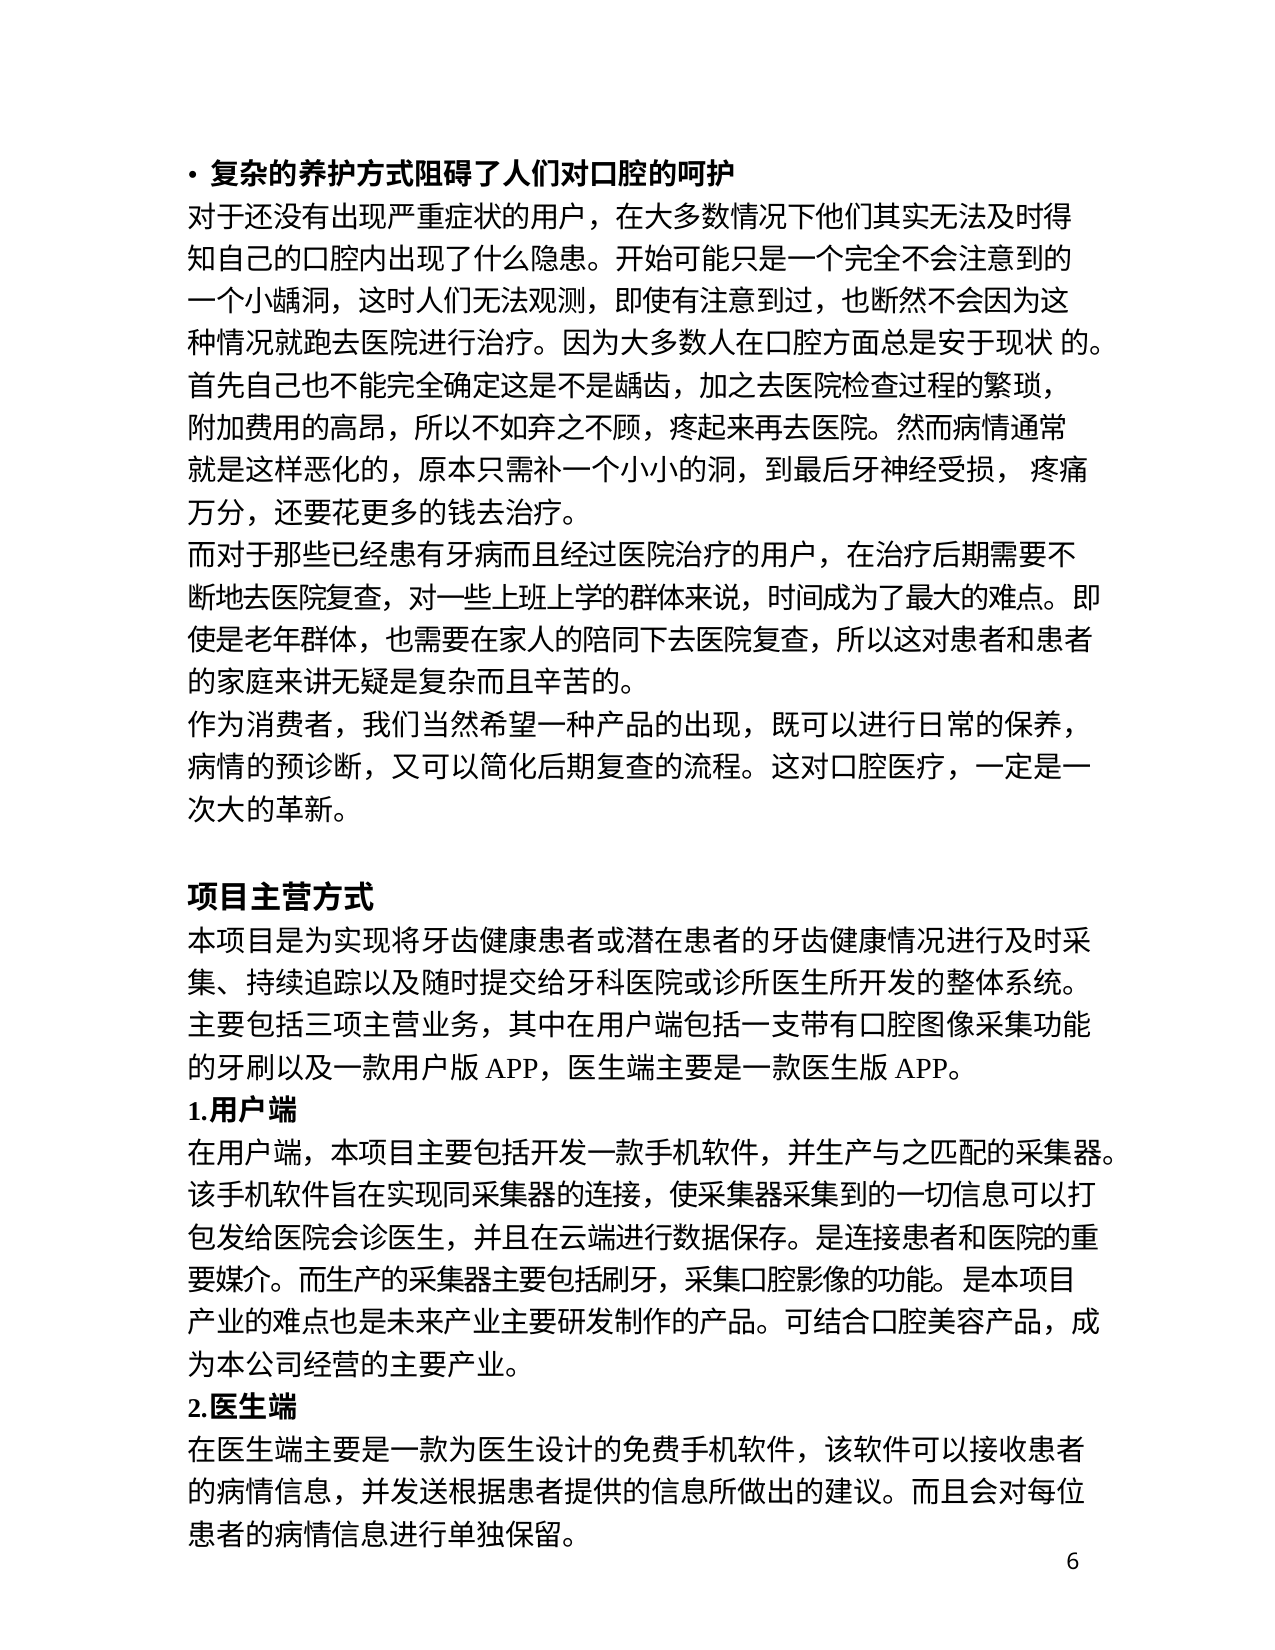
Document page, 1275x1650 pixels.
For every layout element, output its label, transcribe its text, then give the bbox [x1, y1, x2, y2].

text 对于还没有出现严重症状的用户，在大多数情况下他们其实无法及时得知自己的口腔内出现了什么隐患。开始可能只是一个完全不会注意到的一个小龋洞，这时人们无法观测，即使有注意到过，也断然不会因为这种情况就跑去医院进行治疗。因为大多数人在口腔方面总是安于现状 的。首先自己也不能完全确定这是不是龋齿，加之去医院检查过程的繁琐，附加费用的高昂，所以不如弃之不顾，疼起来再去医院。然而病情通常就是这样恶化的，原本只需补一个小小的洞，到最后牙神经受损， 疼痛万分，还要花更多的钱去治疗。 [187, 193, 1092, 531]
text 作为消费者，我们当然希望一种产品的出现，既可以进行日常的保养， 病情的预诊断，又可以简化后期复查的流程。这对口腔医疗，一定是一次大的革新。 [187, 701, 1092, 828]
subtitle 用户端 [187, 1087, 1114, 1129]
text 本项目是为实现将牙齿健康患者或潜在患者的牙齿健康情况进行及时采集、持续追踪以及随时提交给牙科医院或诊所医生所开发的整体系统。主要包括三项主营业务，其中在用户端包括一支带有口腔图像采集功能的牙刷以及一款用户版APP，医生端主要是一款医生版APP。 [187, 917, 1094, 1086]
text 在用户端，本项目主要包括开发一款手机软件，并生产与之匹配的采集器。该手机软件旨在实现同采集器的连接，使采集器采集到的一切信息可以打包发给医院会诊医生，并且在云端进行数据保存。是连接患者和医院的重要媒介。而生产的采集器主要包括刷牙，采集口腔影像的功能。是本项目产业的难点也是未来产业主要研发制作的产品。可结合口腔美容产品，成为本公司经营的主要产业。 [187, 1130, 1102, 1383]
subtitle 医生端 [187, 1384, 1114, 1426]
subtitle 项目主营方式 [187, 872, 1114, 917]
subtitle 复杂的养护方式阻碍了人们对口腔的呵护 [187, 150, 1114, 192]
text 而对于那些已经患有牙病而且经过医院治疗的用户，在治疗后期需要不断地去医院复查，对一些上班上学的群体来说，时间成为了最大的难点。即使是老年群体，也需要在家人的陪同下去医院复查，所以这对患者和患者的家庭来讲无疑是复杂而且辛苦的。 [187, 532, 1102, 701]
text 在医生端主要是一款为医生设计的免费手机软件，该软件可以接收患者的病情信息，并发送根据患者提供的信息所做出的建议。而且会对每位患者的病情信息进行单独保留。 [187, 1427, 1088, 1553]
